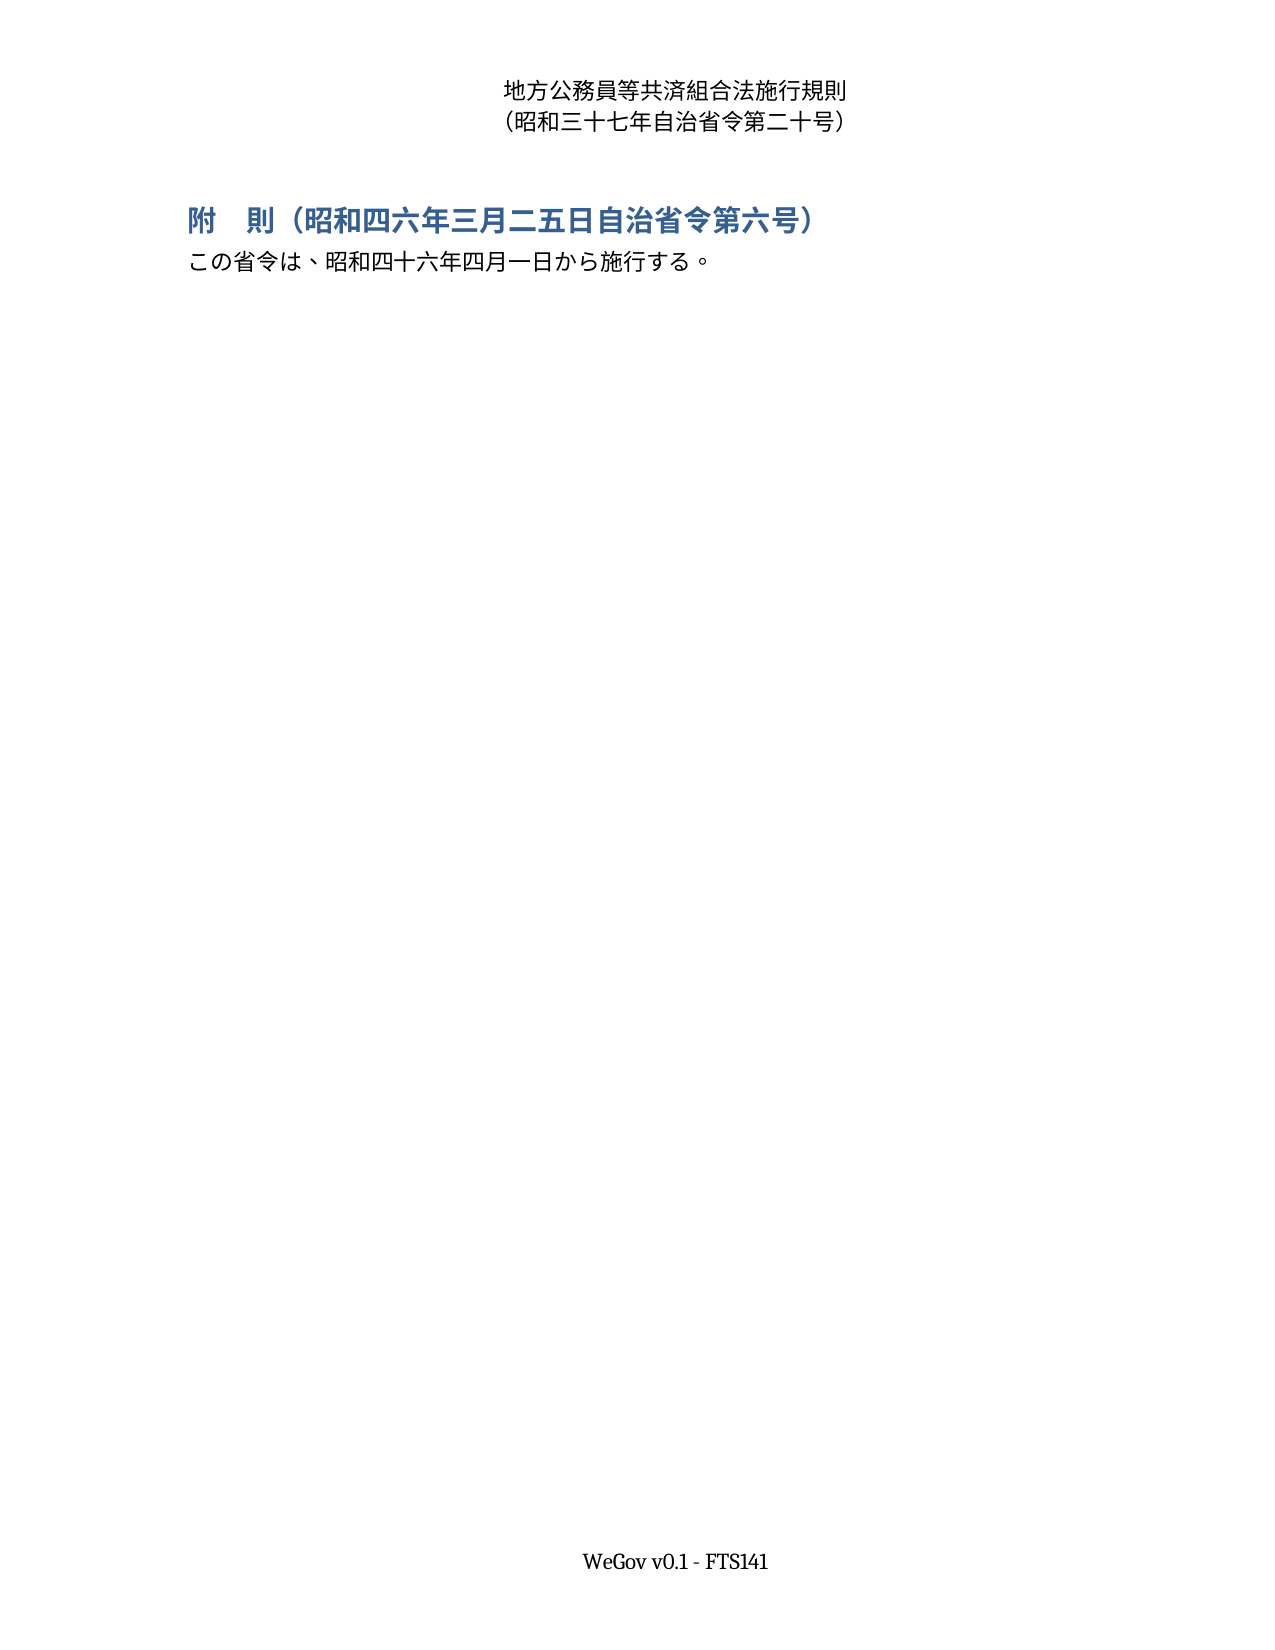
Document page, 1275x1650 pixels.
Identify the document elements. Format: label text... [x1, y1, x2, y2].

subtitle 附 則（昭和四六年三月二五日自治省令第六号） [187, 200, 1087, 240]
text この省令は、昭和四十六年四月一日から施行する。 [187, 246, 1087, 277]
